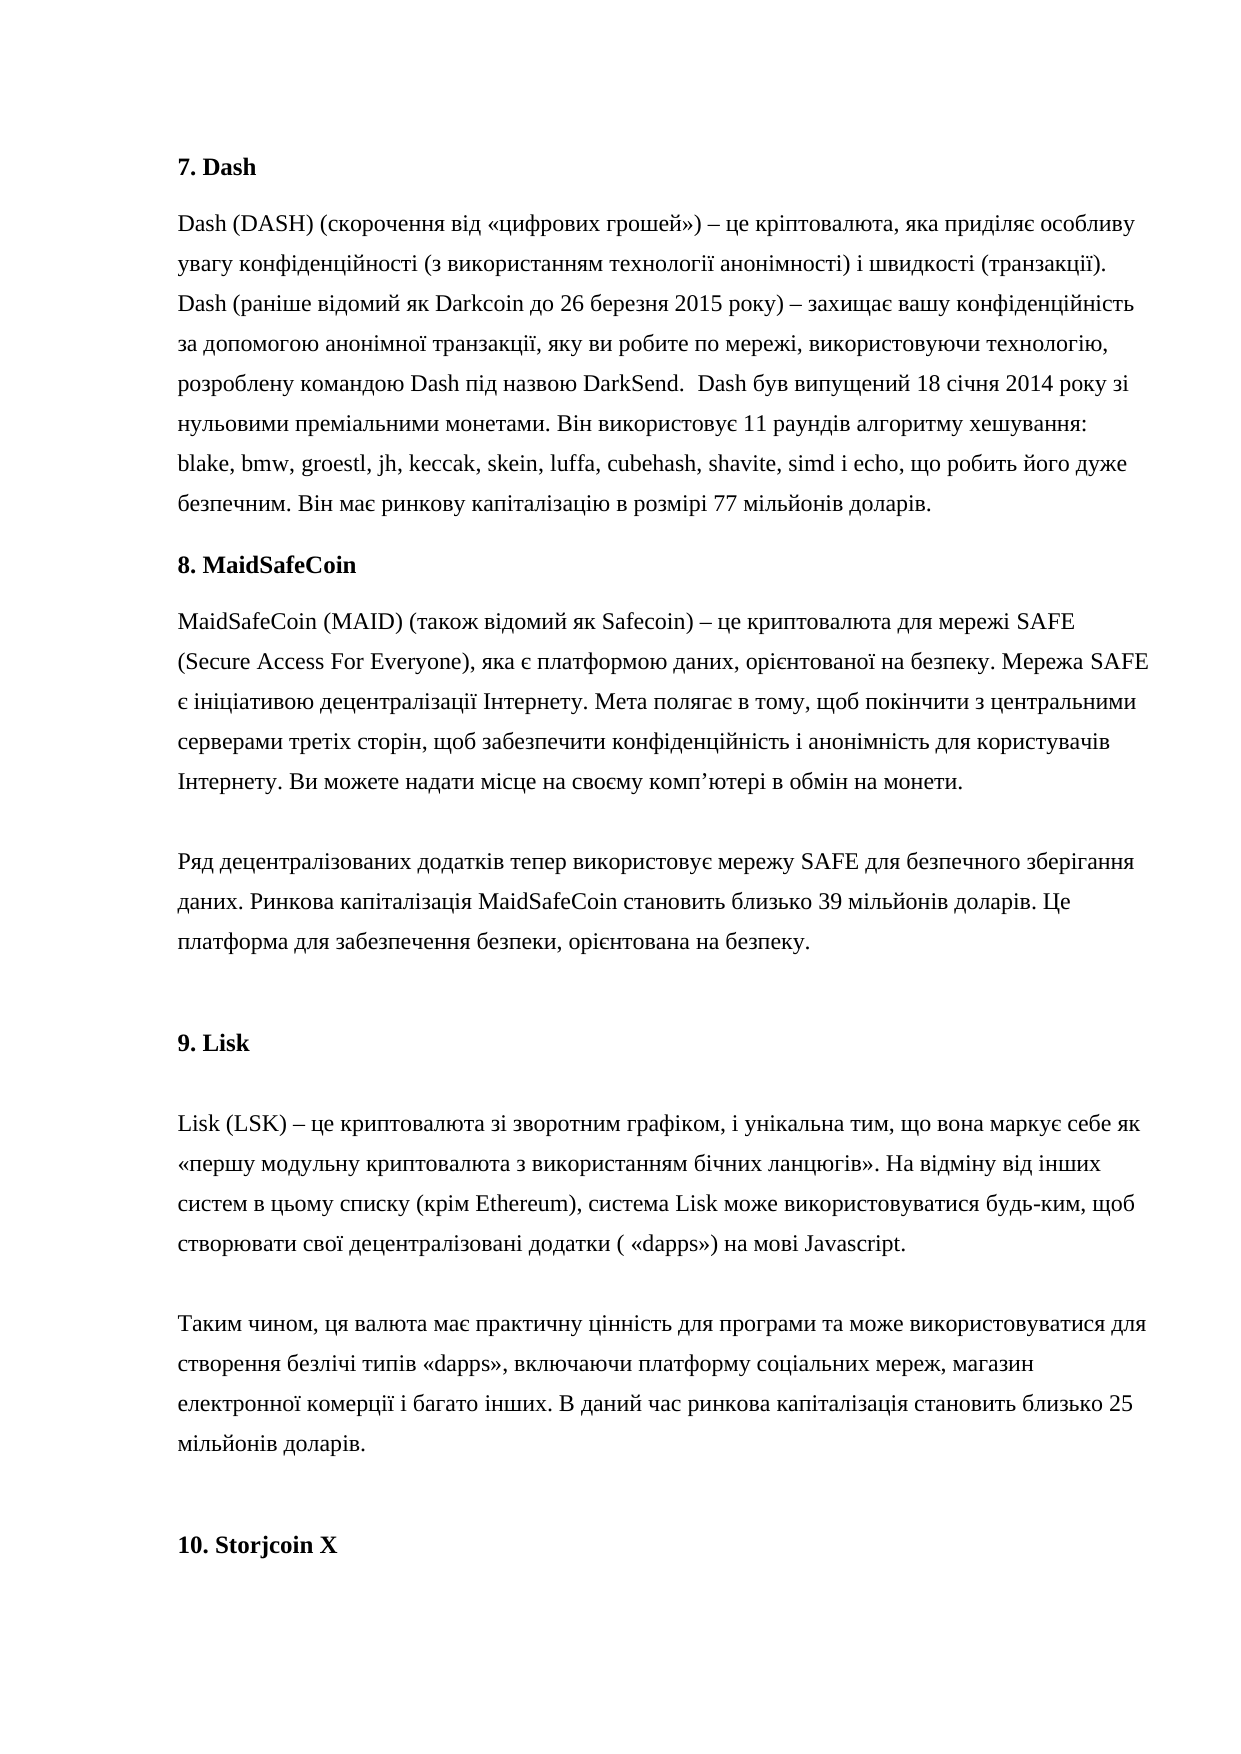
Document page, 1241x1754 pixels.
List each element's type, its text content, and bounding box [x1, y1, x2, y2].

subtitle 10. Storjcoin X [177, 1497, 1152, 1559]
subtitle 9. Lisk [177, 994, 1152, 1057]
text Ряд децентралізованих додатків тепер використовує мережу SAFE для безпечного зберігання даних. Ринкова капіталізація MaidSafeCoin становить близько 39 мільйонів доларів. Це платформа для забезпечення безпеки, орієнтована на безпеку. [177, 834, 1152, 954]
text MaidSafeCoin (MAID) (також відомий як Safecoin) – це криптовалюта для мережі SAFE (Secure Access For Everyone), яка є платформою даних, орієнтованої на безпеку. Мережа SAFE є ініціативою децентралізації Інтернету. Мета полягає в тому, щоб покінчити з центральними серверами третіх сторін, щоб забезпечити конфіденційність і анонімність для користувачів Інтернету. Ви можете надати місце на своєму комп’ютері в обмін на монети. [177, 594, 1152, 794]
text Dash (DASH) (скорочення від «цифрових грошей») – це кріптовалюта, яка приділяє особливу увагу конфіденційності (з використанням технології анонімності) і швидкості (транзакції). Dash (раніше відомий як Darkcoin до 26 березня 2015 року) – захищає вашу конфіденційність за допомогою анонімної транзакції, яку ви робите по мережі, використовуючи технологію, розроблену командою Dash під назвою DarkSend. Dash був випущений 18 січня 2014 року зі нульовими преміальними монетами. Він використовує 11 раундів алгоритму хешування: blake, bmw, groestl, jh, keccak, skein, luffa, cubehash, shavite, simd і echo, що робить його дуже безпечним. Він має ринкову капіталізацію в розмірі 77 мільйонів доларів. [177, 196, 1152, 516]
text Таким чином, ця валюта має практичну цінність для програми та може використовуватися для створення безлічі типів «dapps», включаючи платформу соціальних мереж, магазин електронної комерції і багато інших. В даний час ринкова капіталізація становить близько 25 мільйонів доларів. [177, 1297, 1152, 1457]
subtitle 8. MaidSafeCoin [177, 516, 1152, 579]
text Lisk (LSK) – це криптовалюта зі зворотним графіком, і унікальна тим, що вона маркує себе як «першу модульну криптовалюта з використанням бічних ланцюгів». На відміну від інших систем в цьому списку (крім Ethereum), система Lisk може використовуватися будь-ким, щоб створювати свої децентралізовані додатки ( «dapps») на мові Javascript. [177, 1097, 1152, 1257]
subtitle 7. Dash [177, 118, 1152, 181]
